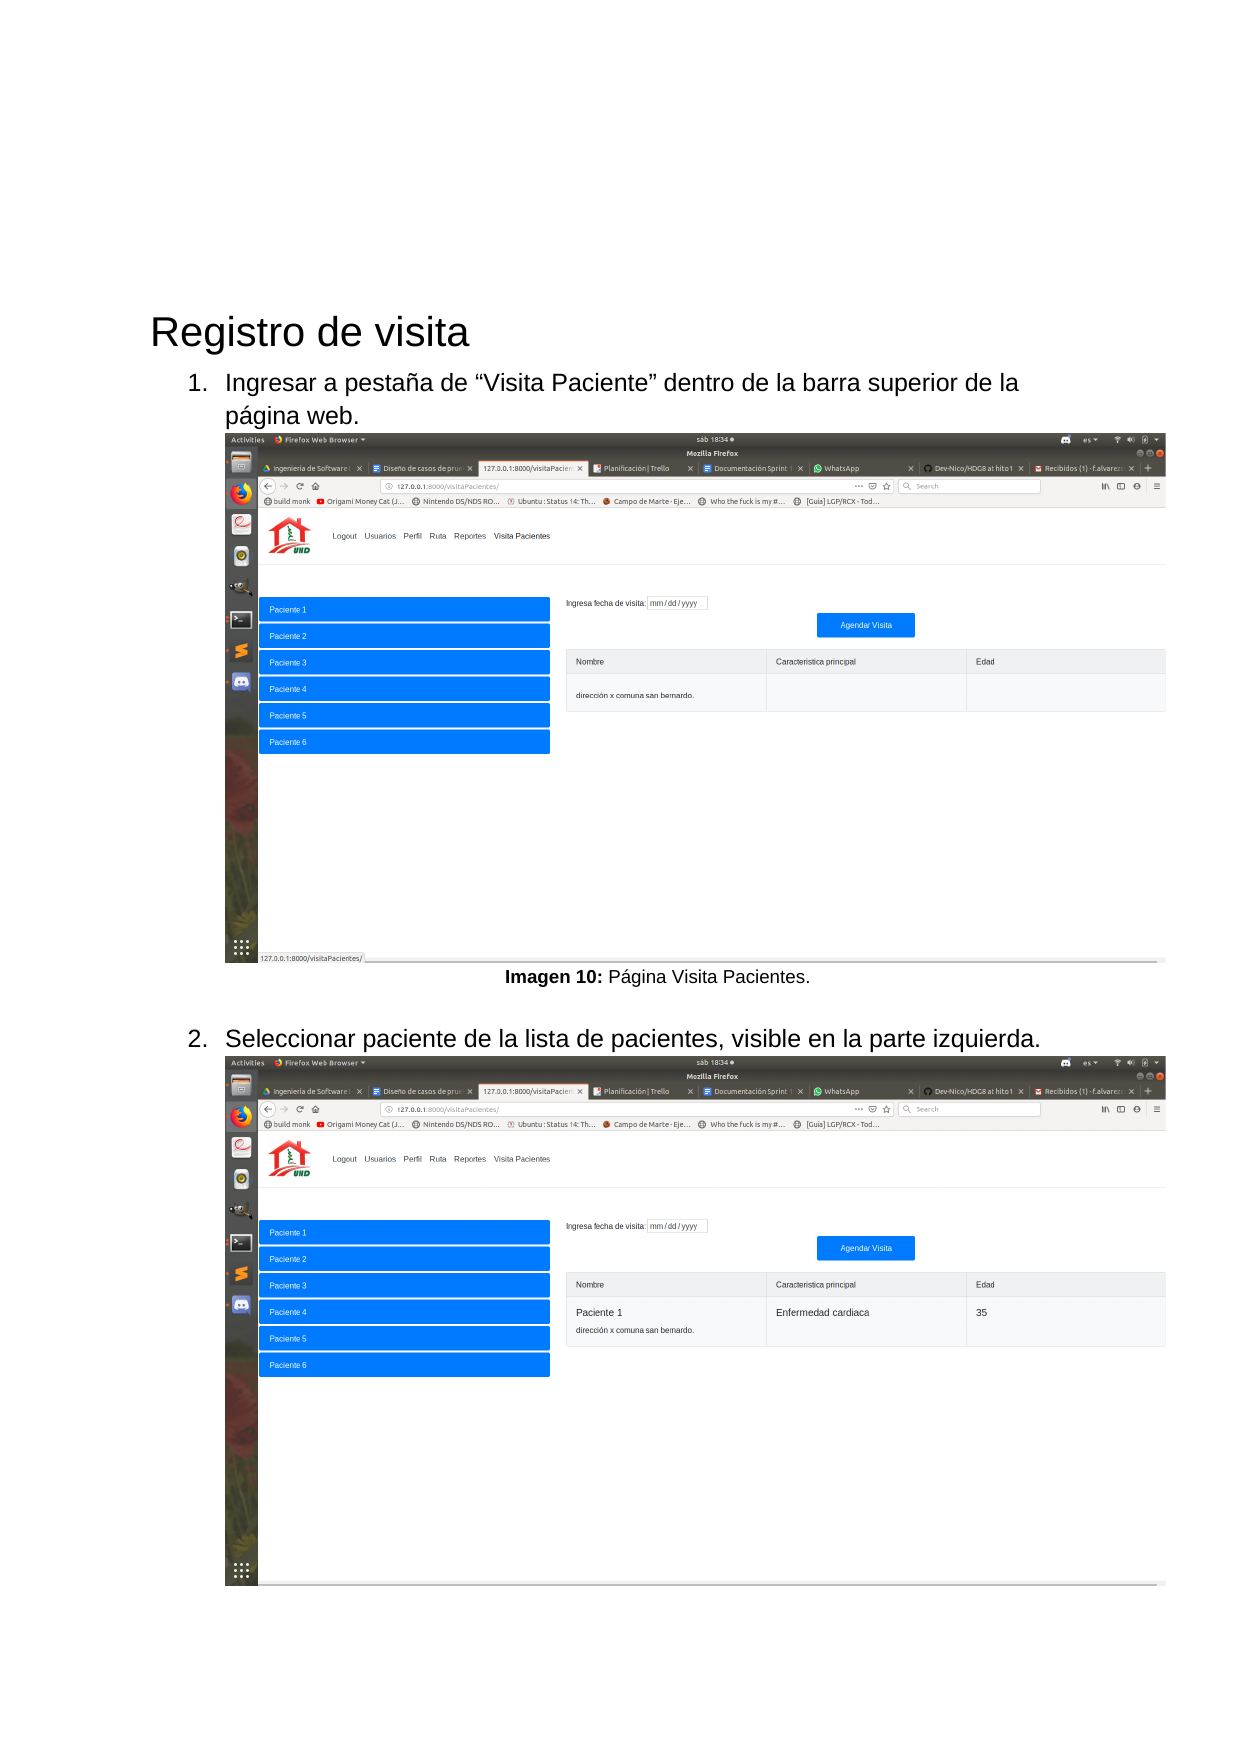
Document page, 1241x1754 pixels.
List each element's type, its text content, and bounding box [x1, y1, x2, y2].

picture [225, 1056, 1166, 1586]
text Imagen 10: Página Visita Pacientes. [225, 966, 1090, 988]
picture [225, 433, 1166, 963]
subtitle Registro de visita [150, 307, 1090, 355]
